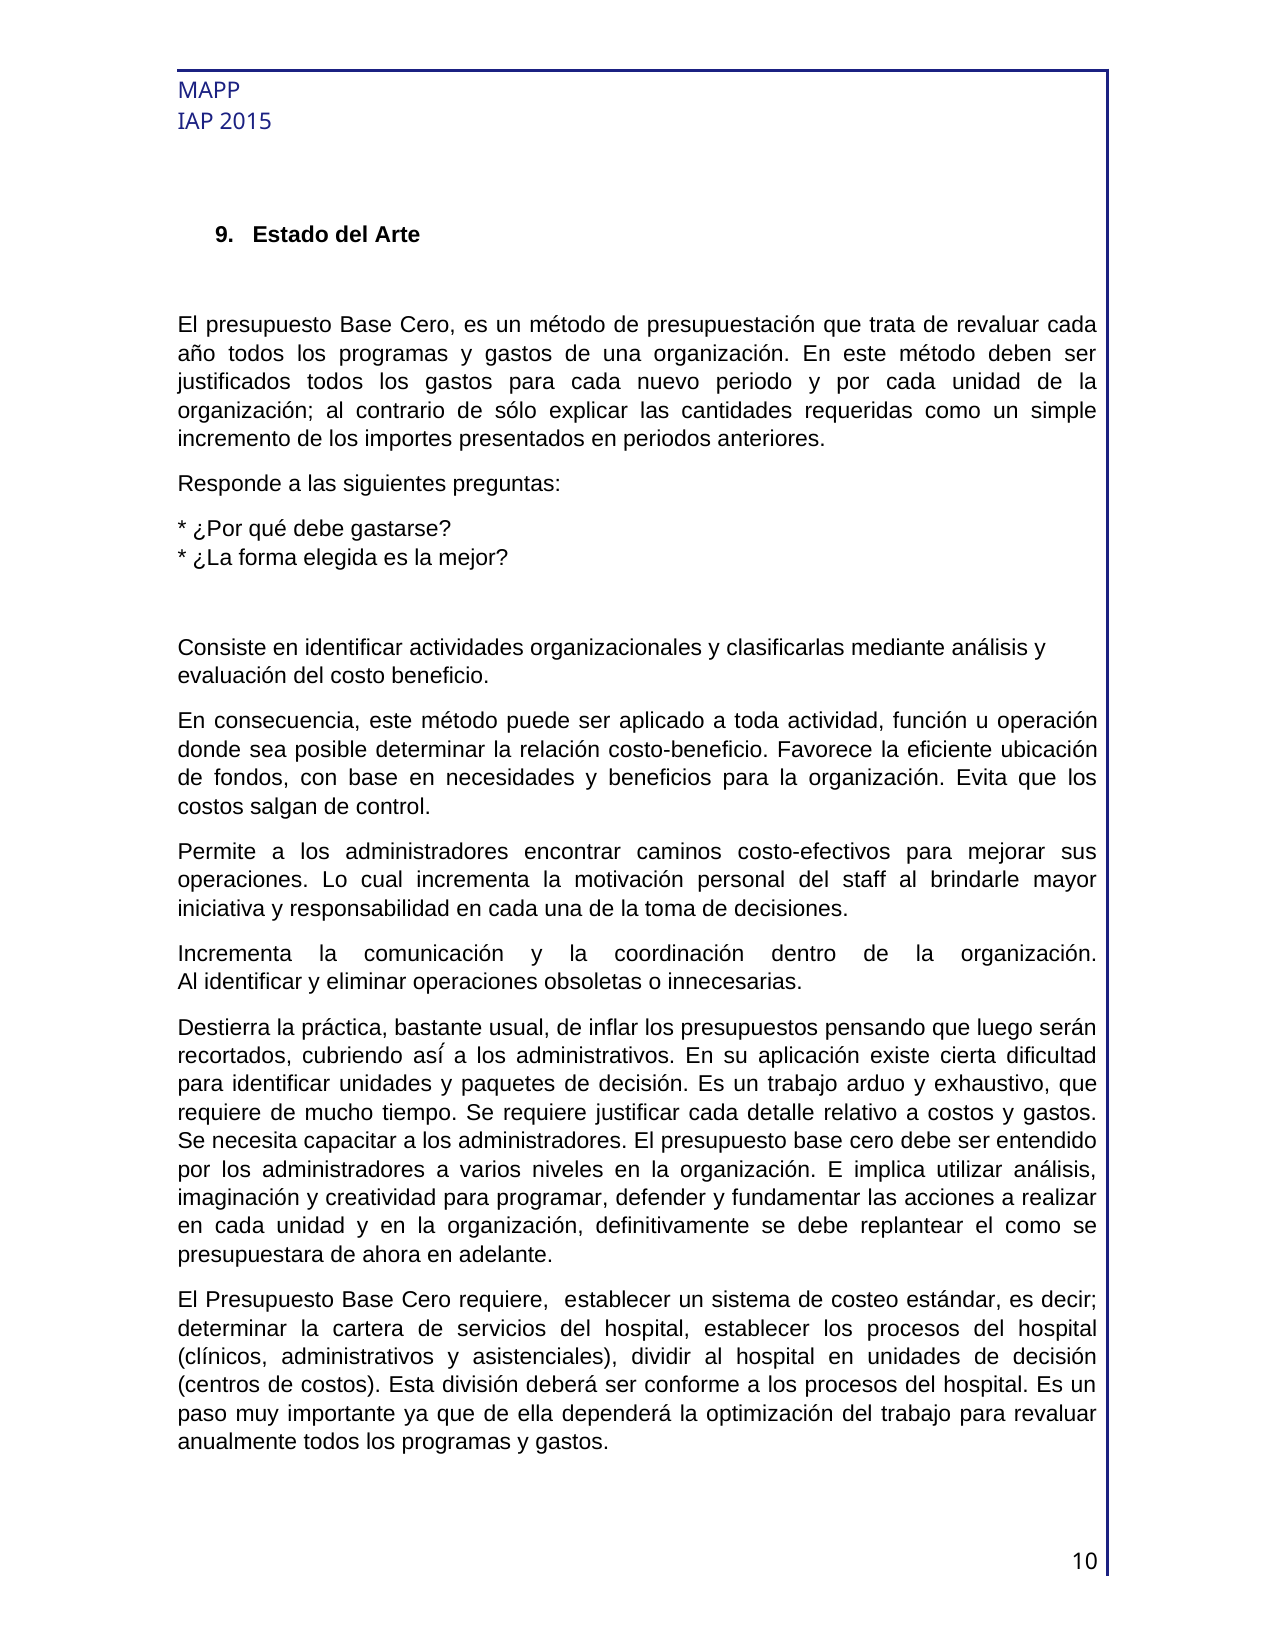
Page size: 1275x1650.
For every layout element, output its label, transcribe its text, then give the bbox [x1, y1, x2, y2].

text Destierra la práctica, bastante usual, de inflar los presupuestos pensando que luego serán recortados, cubriendo así́ a los administrativos. En su aplicación existe cierta dificultad para identificar unidades y paquetes de decisión. Es un trabajo arduo y exhaustivo, que requiere de mucho tiempo. Se requiere justificar cada detalle relativo a costos y gastos. Se necesita capacitar a los administradores. El presupuesto base cero debe ser entendido por los administradores a varios niveles en la organización. E implica utilizar análisis, imaginación y creatividad para programar, defender y fundamentar las acciones a realizar en cada unidad y en la organización, definitivamente se debe replantear el como se presupuestara de ahora en adelante. [177, 1013, 1098, 1267]
text El presupuesto Base Cero, es un método de presupuestación que trata de revaluar cada año todos los programas y gastos de una organización. En este método deben ser justificados todos los gastos para cada nuevo periodo y por cada unidad de la organización; al contrario de sólo explicar las cantidades requeridas como un simple incremento de los importes presentados en periodos anteriores. [177, 311, 1098, 451]
text El Presupuesto Base Cero requiere, establecer un sistema de costeo estándar, es decir; determinar la cartera de servicios del hospital, establecer los procesos del hospital (clínicos, administrativos y asistenciales), dividir al hospital en unidades de decisión (centros de costos). Esta división deberá ser conforme a los procesos del hospital. Es un paso muy importante ya que de ella dependerá la optimización del trabajo para revaluar anualmente todos los programas y gastos. [177, 1286, 1098, 1454]
text Consiste en identificar actividades organizacionales y clasificarlas mediante análisis y evaluación del costo beneficio. [177, 634, 1098, 689]
text En consecuencia, este método puede ser aplicado a toda actividad, función u operación donde sea posible determinar la relación costo-beneficio. Favorece la eficiente ubicación de fondos, con base en necesidades y beneficios para la organización. Evita que los costos salgan de control. [177, 707, 1098, 819]
list Estado del Arte [215, 221, 1098, 247]
text Responde a las siguientes preguntas: [177, 470, 1098, 497]
text * ¿Por qué debe gastarse? * ¿La forma elegida es la mejor? [177, 515, 1098, 570]
text Incrementa la comunicación y la coordinación dentro de la organización. Al identificar y eliminar operaciones obsoletas o innecesarias. [177, 940, 1098, 995]
text Permite a los administradores encontrar caminos costo-efectivos para mejorar sus operaciones. Lo cual incrementa la motivación personal del staff al brindarle mayor iniciativa y responsabilidad en cada una de la toma de decisiones. [177, 838, 1098, 921]
